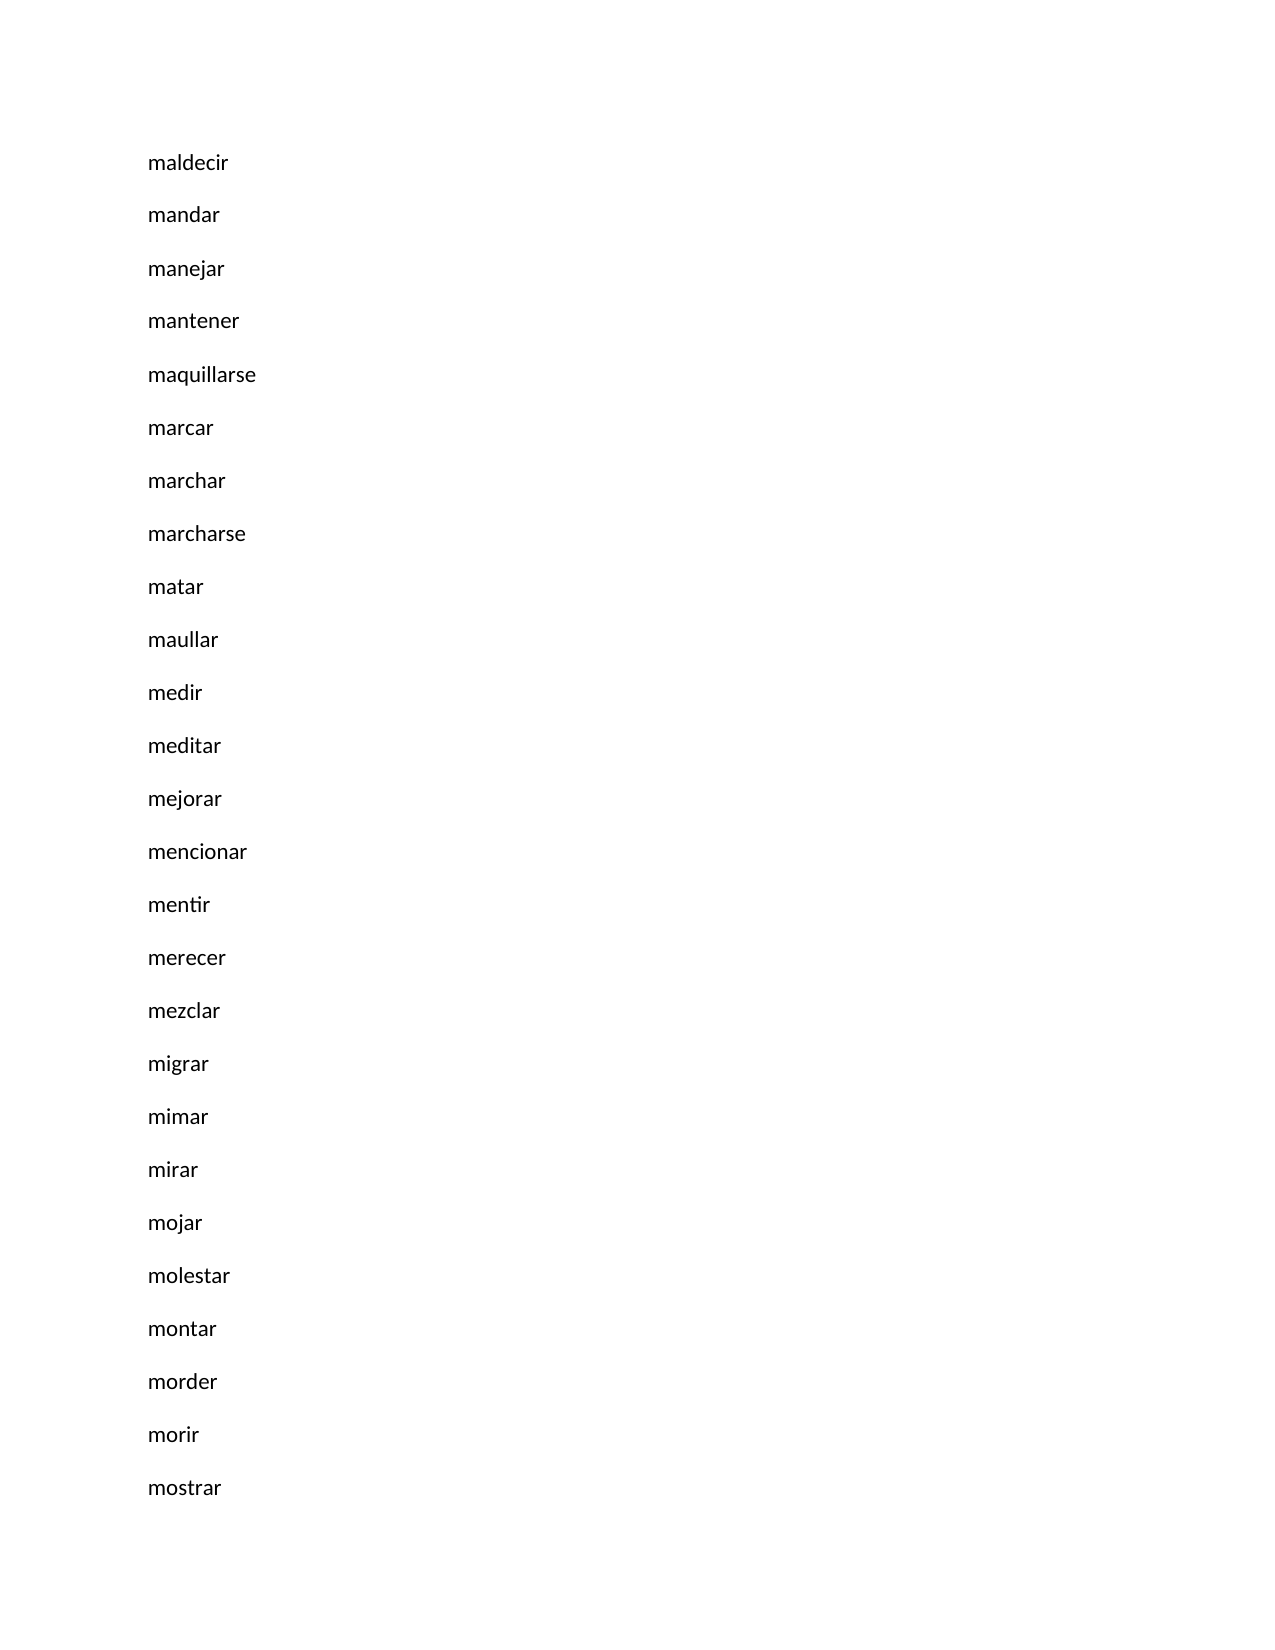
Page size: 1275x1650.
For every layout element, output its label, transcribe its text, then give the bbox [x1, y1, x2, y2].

text marcar [148, 413, 1127, 441]
text mencionar [148, 837, 1127, 865]
text mojar [148, 1208, 1127, 1236]
text montar [148, 1314, 1127, 1342]
text morir [148, 1420, 1127, 1448]
text mantener [148, 307, 1127, 335]
text mejorar [148, 784, 1127, 812]
text maldecir [148, 148, 1127, 176]
text marchar [148, 466, 1127, 494]
text manejar [148, 254, 1127, 282]
text merecer [148, 943, 1127, 971]
text morder [148, 1367, 1127, 1395]
text mirar [148, 1155, 1127, 1183]
text matar [148, 572, 1127, 600]
text mostrar [148, 1473, 1127, 1501]
text marcharse [148, 519, 1127, 547]
text maullar [148, 625, 1127, 653]
text mimar [148, 1102, 1127, 1130]
text maquillarse [148, 360, 1127, 388]
text migrar [148, 1049, 1127, 1077]
text meditar [148, 731, 1127, 759]
text molestar [148, 1261, 1127, 1289]
text mezclar [148, 996, 1127, 1024]
text mandar [148, 201, 1127, 229]
text mentir [148, 890, 1127, 918]
text medir [148, 678, 1127, 706]
